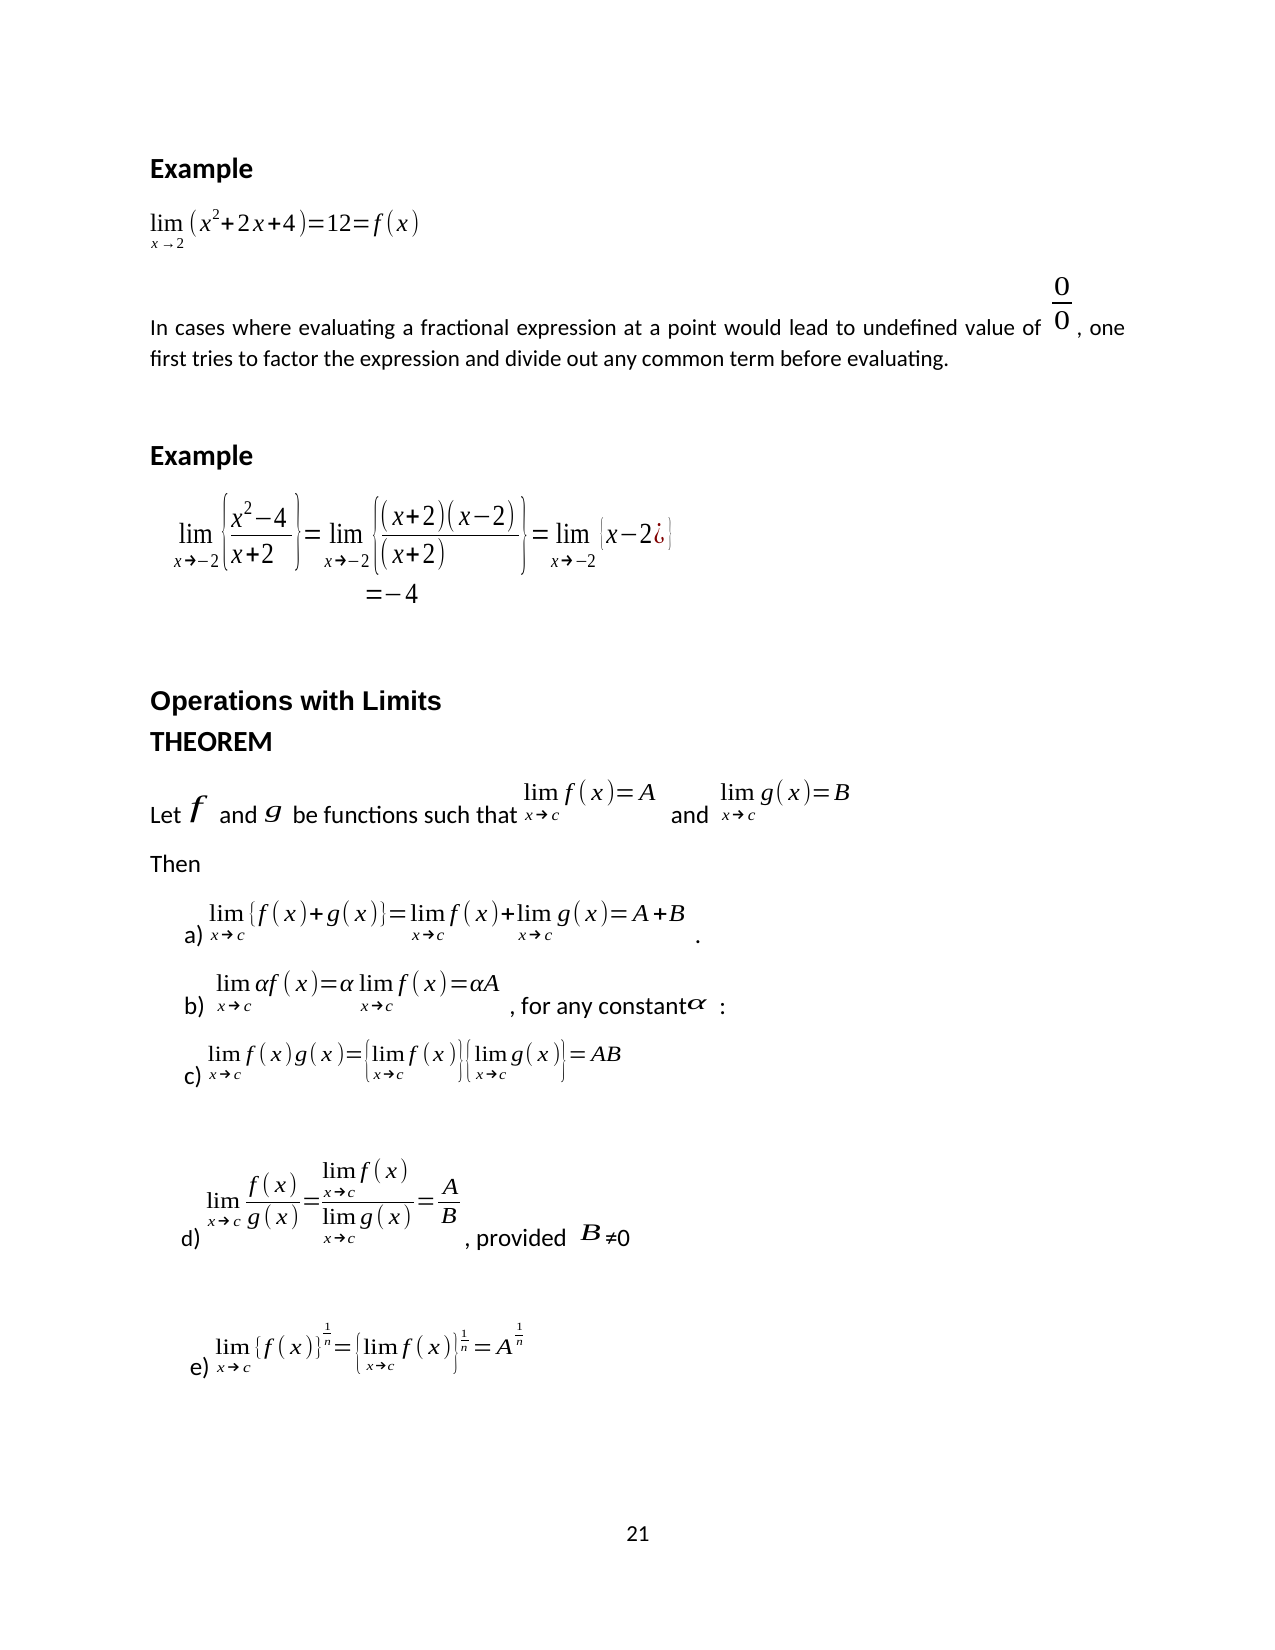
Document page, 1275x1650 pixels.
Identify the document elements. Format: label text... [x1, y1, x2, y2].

text THEOREM [150, 723, 1125, 758]
text d) , provided ≠0 [150, 1157, 1125, 1252]
text Example [150, 150, 1125, 186]
text In cases where evaluating a fractional expression at a point would lead to undefined value of , one first tries to factor the expression and divide out any common term before evaluating. [150, 272, 1125, 372]
text Example [150, 437, 1125, 473]
text b) , for any constant : [150, 969, 1125, 1020]
text c) [150, 1039, 1125, 1091]
text Let and be functions such that and [150, 778, 1125, 829]
subtitle Operations with Limits [150, 685, 1125, 717]
text e) [150, 1321, 1125, 1382]
text a) . [150, 898, 1125, 950]
text Then [150, 849, 1125, 879]
